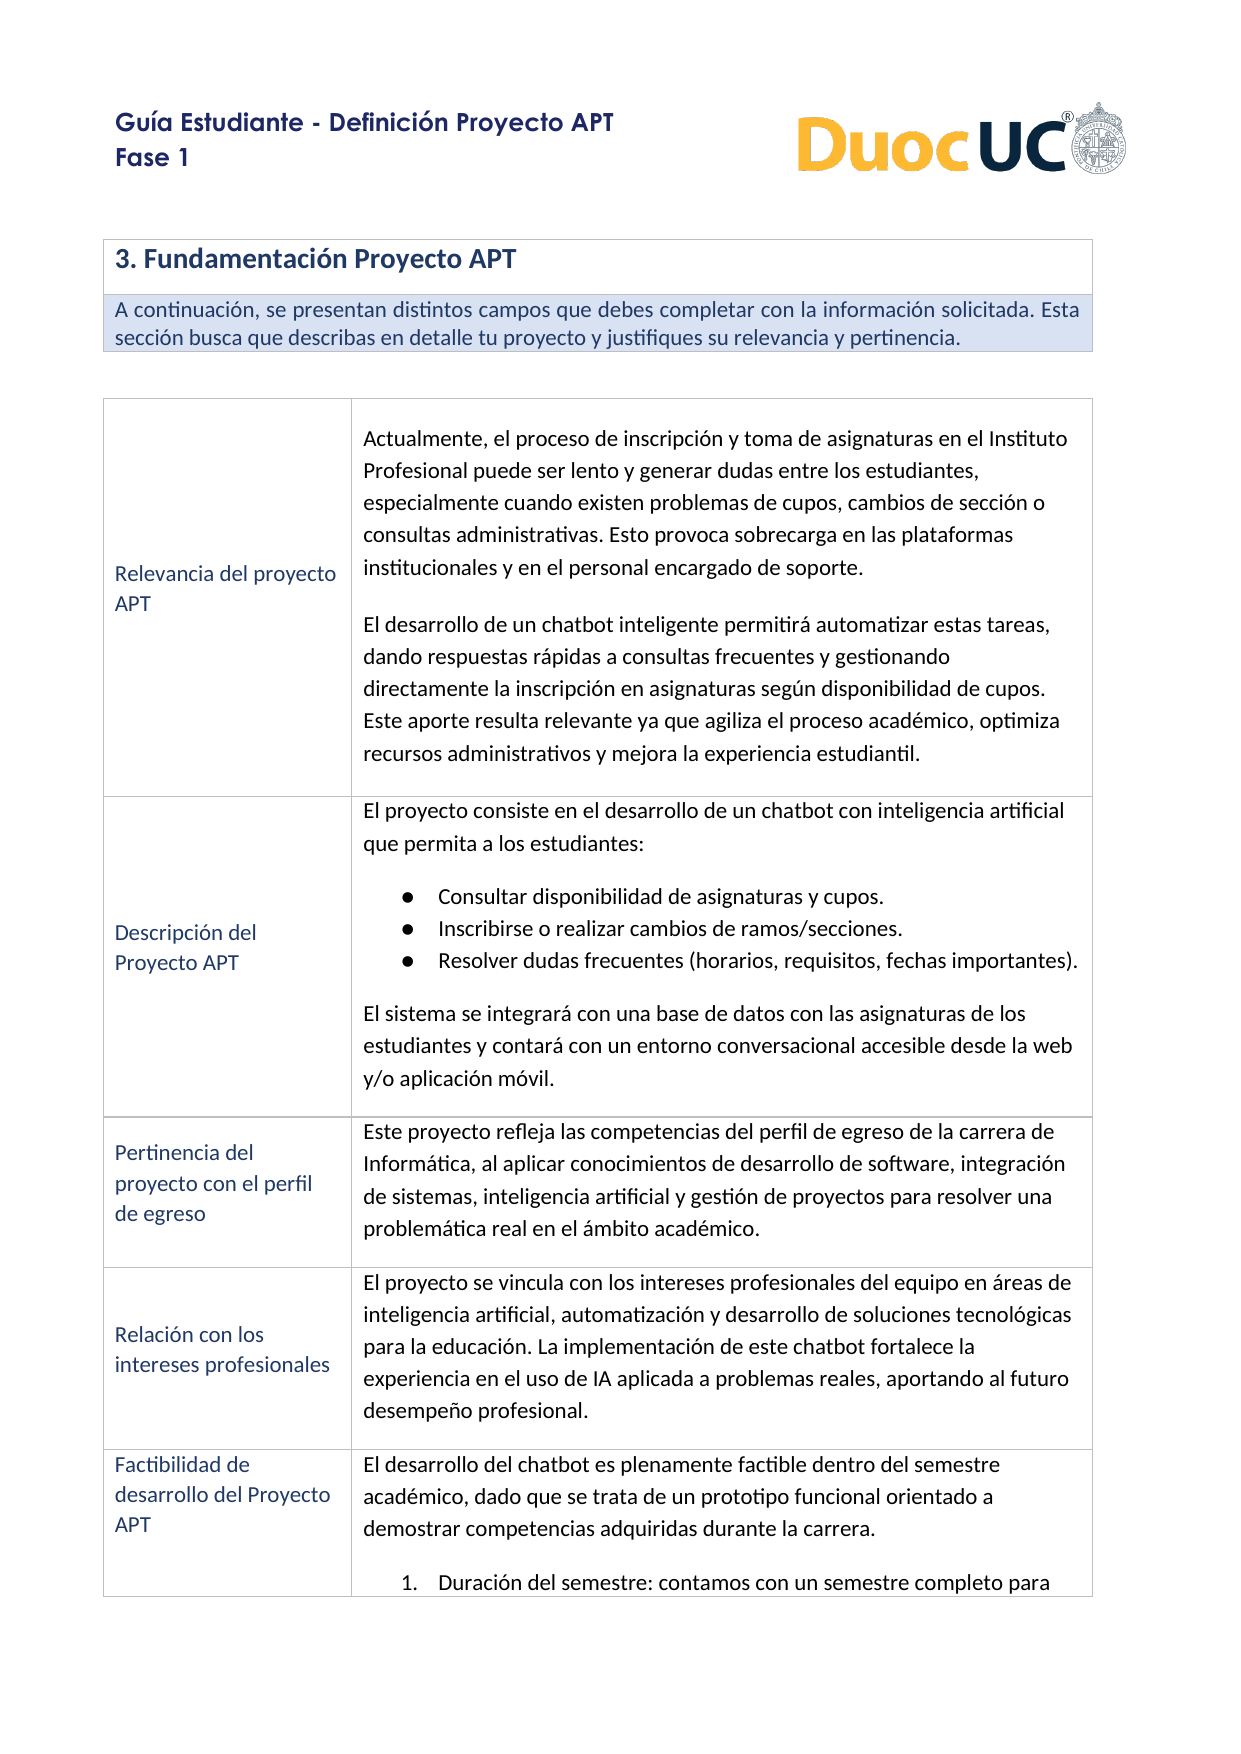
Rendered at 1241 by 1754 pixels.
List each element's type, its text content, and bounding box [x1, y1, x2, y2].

table_header Relevancia del proyecto APT [104, 399, 351, 796]
picture [798, 102, 1126, 174]
table_cell Pertinencia del proyecto con el perfil de egreso [104, 1118, 351, 1267]
table_cell Relación con los intereses profesionales [104, 1268, 351, 1449]
table_cell Factibilidad de desarrollo del Proyecto APT [104, 1450, 351, 1596]
table_header Actualmente, el proceso de inscripción y toma de asignaturas en el Instituto Profesional puede ser lento y generar dudas entre los estudiantes, especialmente cuando existen problemas de cupos, cambios de sección o consultas administrativas. Esto provoca sobrecarga en las plataformas institucionales y en el personal encargado de soporte. El desarrollo de un chatbot inteligente permitirá automatizar estas tareas, dando respuestas rápidas a consultas frecuentes y gestionando directamente la inscripción en asignaturas según disponibilidad de cupos. Este aporte resulta relevante ya que agiliza el proceso académico, optimiza recursos administrativos y mejora la experiencia estudiantil. [352, 399, 1092, 796]
table_cell El proyecto se vincula con los intereses profesionales del equipo en áreas de inteligencia artificial, automatización y desarrollo de soluciones tecnológicas para la educación. La implementación de este chatbot fortalece la experiencia en el uso de IA aplicada a problemas reales, aportando al futuro desempeño profesional. [352, 1268, 1092, 1449]
table_cell Este proyecto refleja las competencias del perfil de egreso de la carrera de Informática, al aplicar conocimientos de desarrollo de software, integración de sistemas, inteligencia artificial y gestión de proyectos para resolver una problemática real en el ámbito académico. [352, 1118, 1092, 1267]
table_cell El proyecto consiste en el desarrollo de un chatbot con inteligencia artificial que permita a los estudiantes: Consultar disponibilidad de asignaturas y cupos. Inscribirse o realizar cambios de ramos/secciones. Resolver dudas frecuentes (horarios, requisitos, fechas importantes). El sistema se integrará con una base de datos con las asignaturas de los estudiantes y contará con un entorno conversacional accesible desde la web y/o aplicación móvil. [352, 797, 1092, 1116]
table_header 3. Fundamentación Proyecto APT [104, 240, 1092, 294]
table_cell Descripción del Proyecto APT [104, 797, 351, 1116]
table_cell A continuación, se presentan distintos campos que debes completar con la información solicitada. Esta sección busca que describas en detalle tu proyecto y justifiques su relevancia y pertinencia. [104, 295, 1092, 351]
